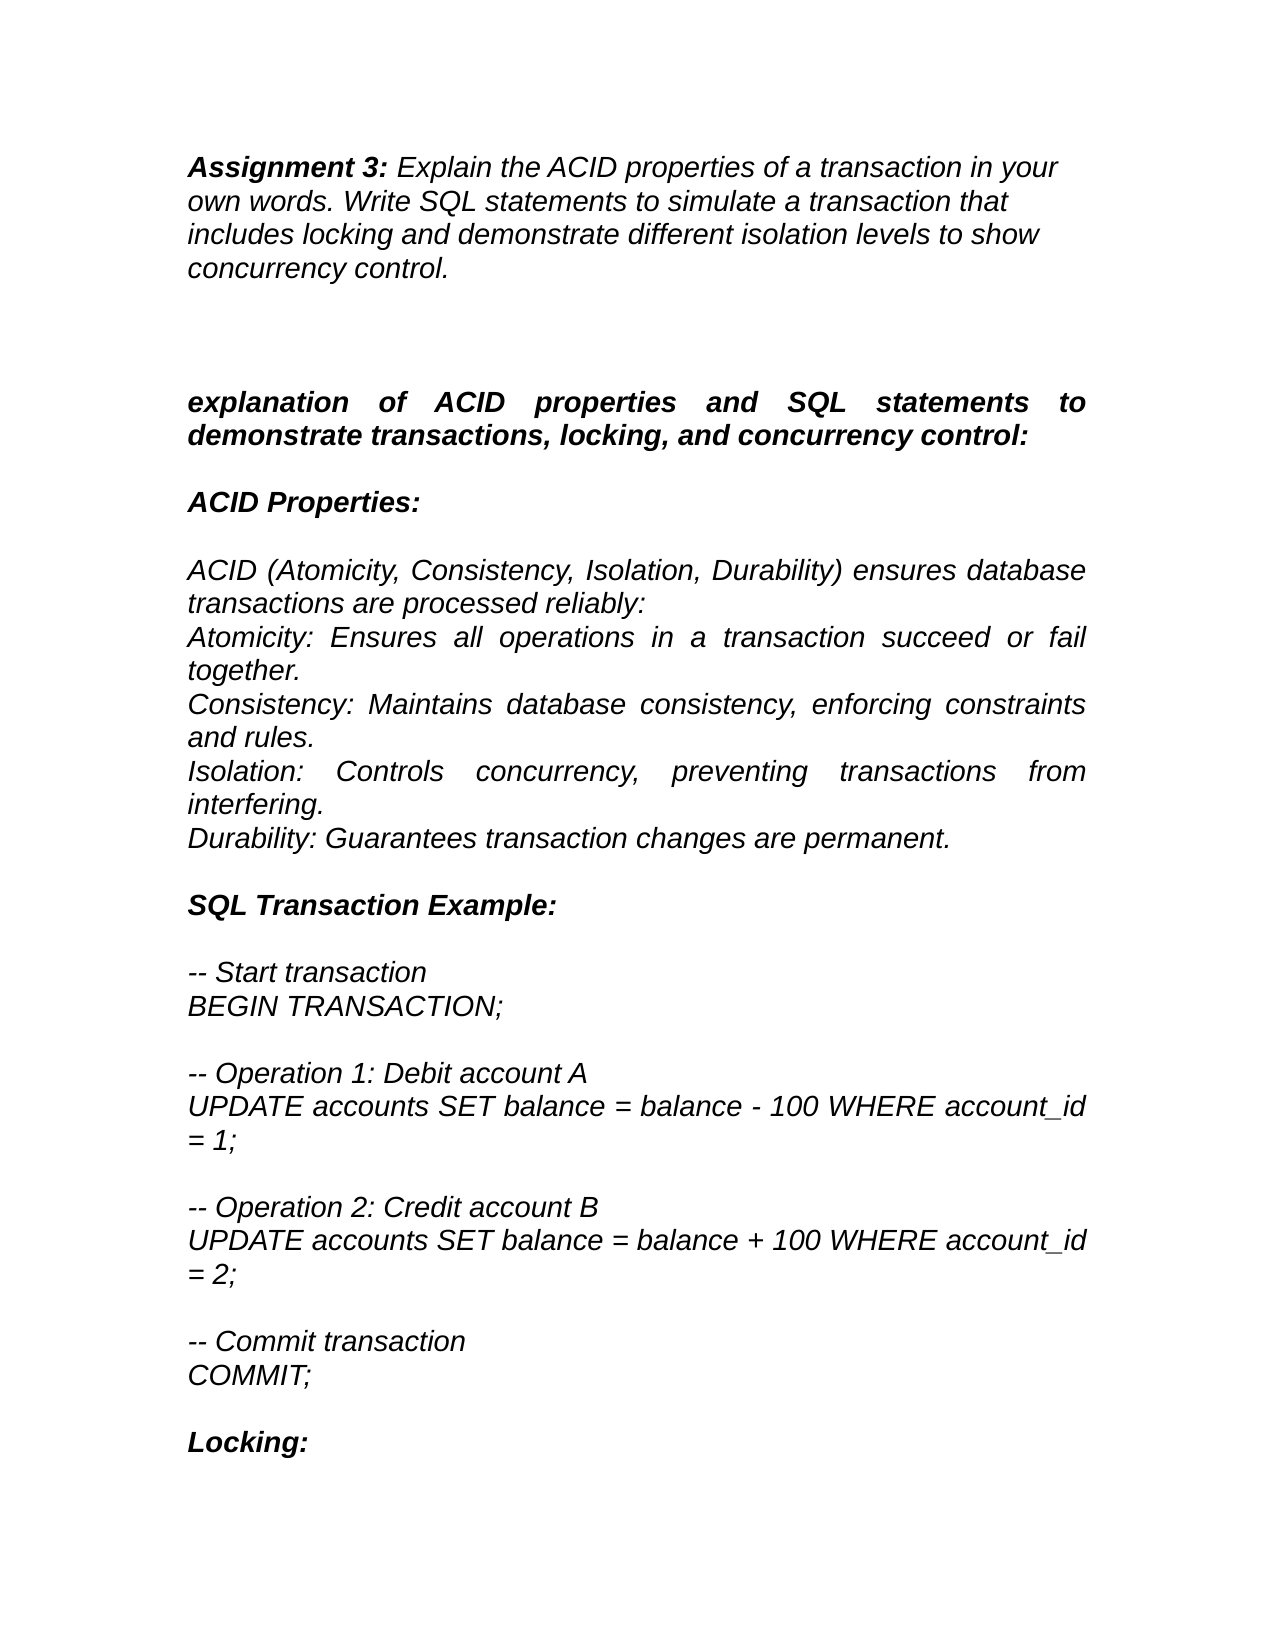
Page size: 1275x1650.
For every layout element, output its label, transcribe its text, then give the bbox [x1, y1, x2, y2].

text Assignment 3: Explain the ACID properties of a transaction in your own words. Write SQL statements to simulate a transaction that includes locking and demonstrate different isolation levels to show concurrency control. [187, 150, 1087, 284]
text BEGIN TRANSACTION; [187, 988, 1087, 1022]
text explanation of ACID properties and SQL statements to demonstrate transactions, locking, and concurrency control: [187, 385, 1087, 452]
text -- Operation 2: Credit account B [187, 1190, 1087, 1223]
text Consistency: Maintains database consistency, enforcing constraints and rules. [187, 687, 1087, 754]
text Durability: Guarantees transaction changes are permanent. [187, 821, 1087, 854]
text UPDATE accounts SET balance = balance - 100 WHERE account_id = 1; [187, 1089, 1087, 1156]
text ACID (Atomicity, Consistency, Isolation, Durability) ensures database transactions are processed reliably: [187, 552, 1087, 619]
text SQL Transaction Example: [187, 888, 1087, 921]
text ACID Properties: [187, 485, 1087, 519]
text Atomicity: Ensures all operations in a transaction succeed or fail together. [187, 619, 1087, 687]
text Isolation: Controls concurrency, preventing transactions from interfering. [187, 754, 1087, 821]
text -- Start transaction [187, 955, 1087, 988]
text Locking: [187, 1424, 1087, 1458]
text COMMIT; [187, 1357, 1087, 1391]
text -- Operation 1: Debit account A [187, 1056, 1087, 1089]
text -- Commit transaction [187, 1324, 1087, 1357]
text UPDATE accounts SET balance = balance + 100 WHERE account_id = 2; [187, 1223, 1087, 1290]
